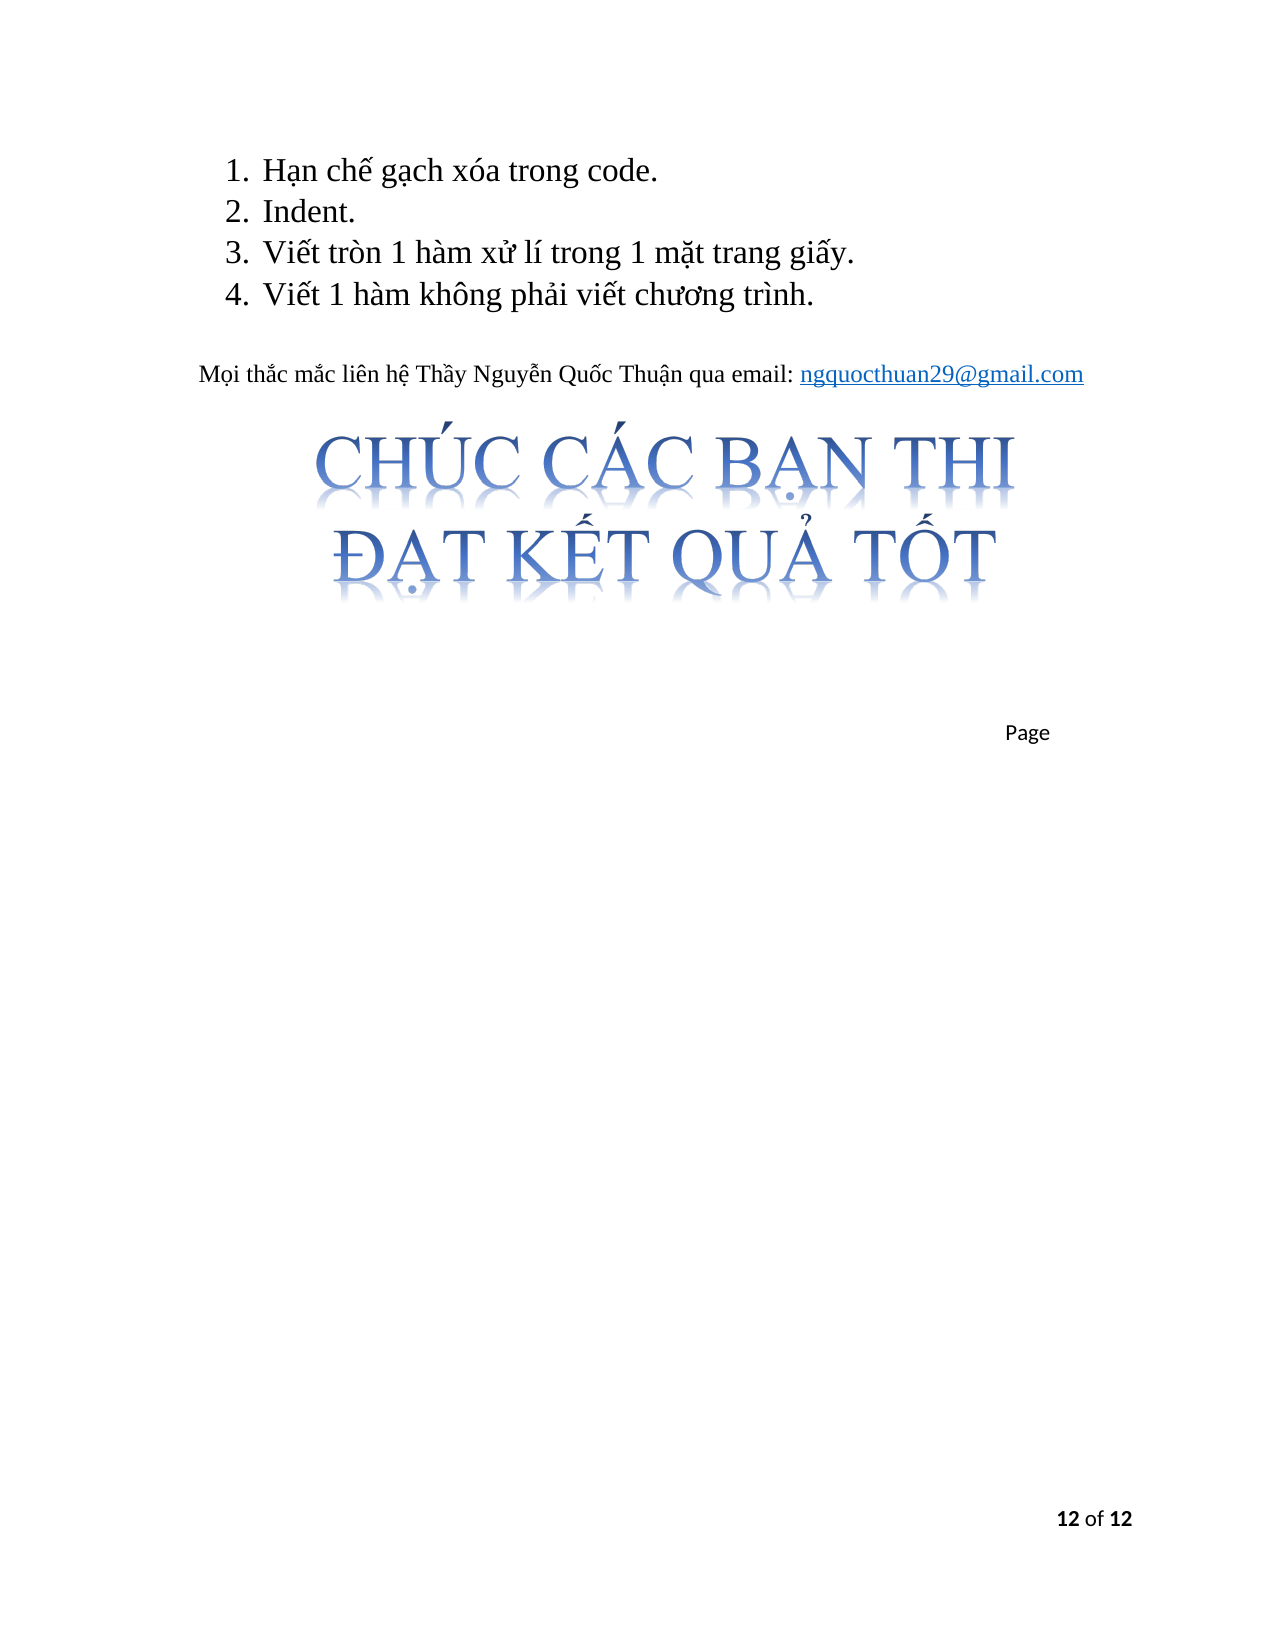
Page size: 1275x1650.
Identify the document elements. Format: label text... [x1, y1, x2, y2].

list Indent. [225, 191, 1101, 230]
text Page [187, 718, 1050, 746]
list Hạn chế gạch xóa trong code. [225, 150, 1101, 188]
list Viết tròn 1 hàm xử lí trong 1 mặt trang giấy. [225, 233, 1101, 271]
list Viết 1 hàm không phải viết chương trình. [225, 274, 1101, 312]
text Mọi thắc mắc liên hệ Thầy Nguyễn Quốc Thuận qua email: ngquocthuan29@gmail.com [198, 359, 1133, 388]
picture [315, 421, 1015, 603]
